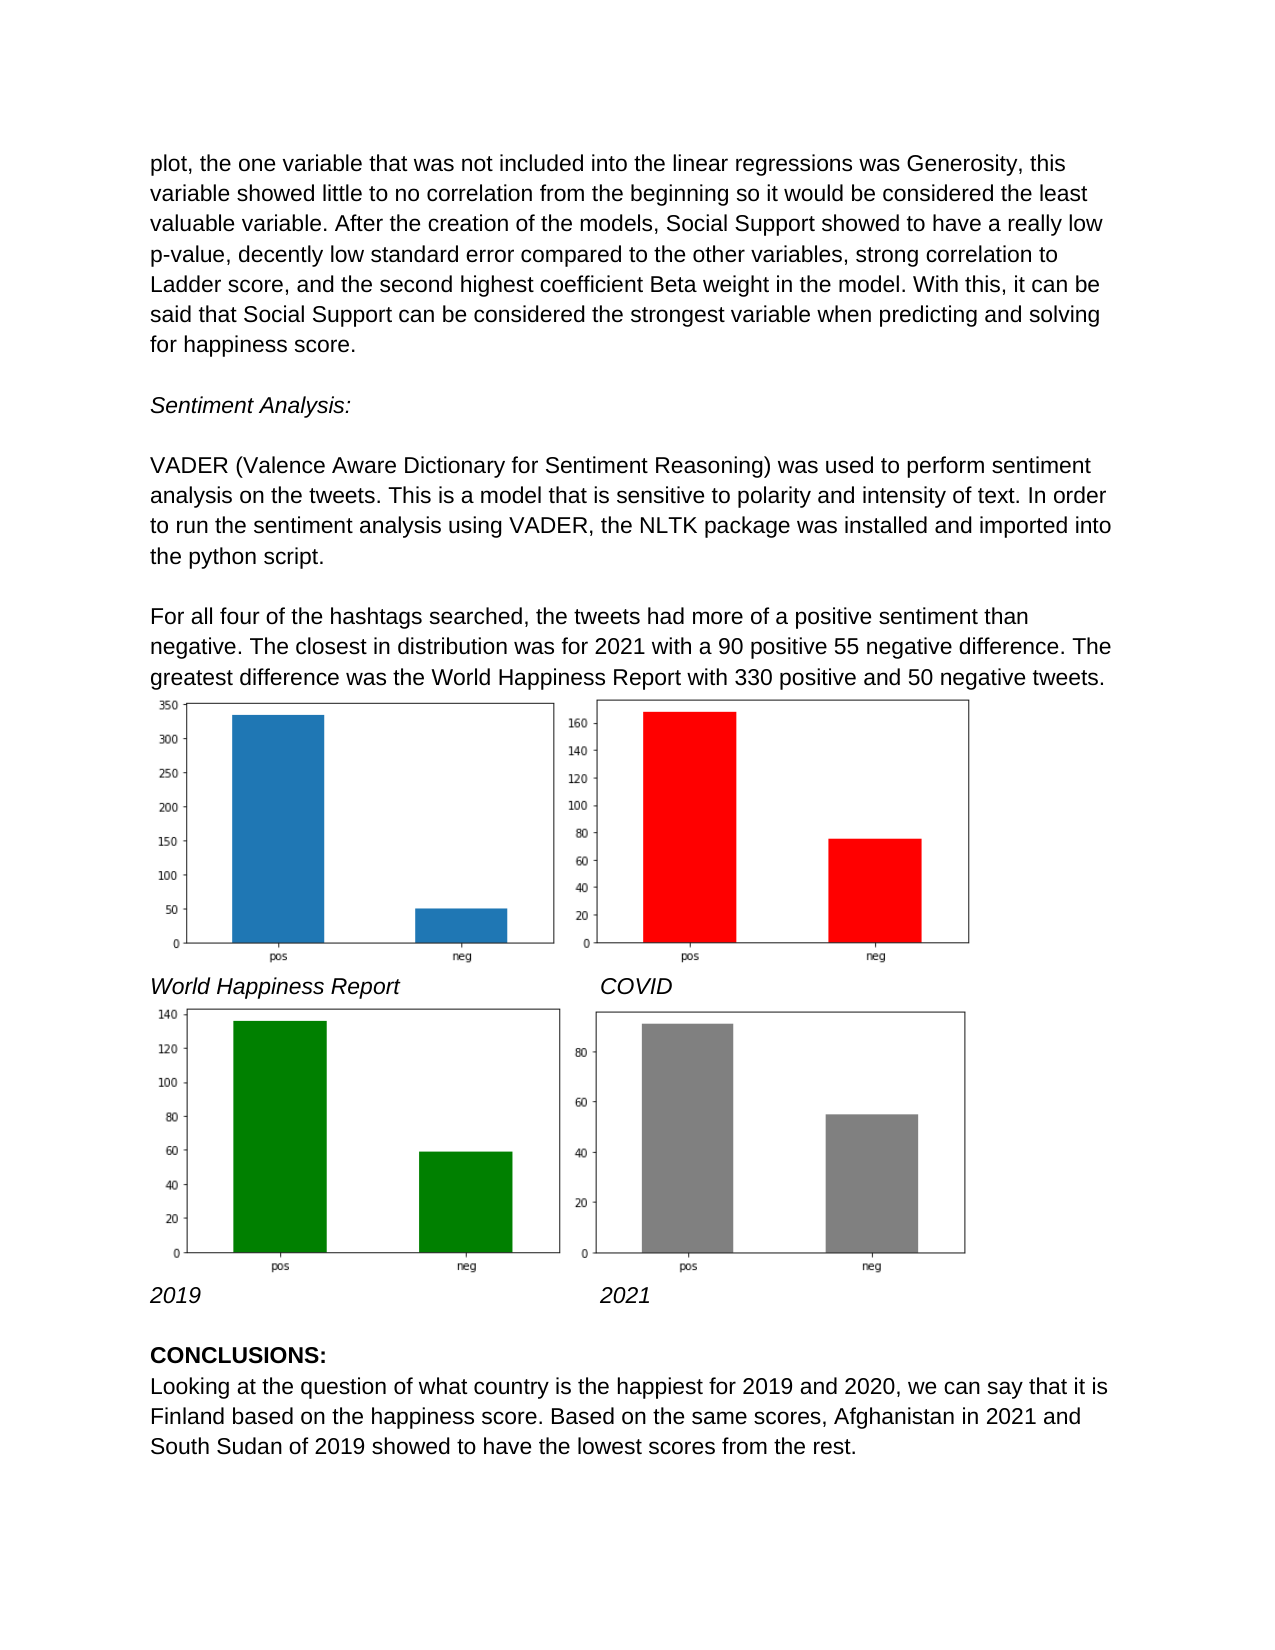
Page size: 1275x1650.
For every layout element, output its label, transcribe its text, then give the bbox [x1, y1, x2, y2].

text 2019 2021 [150, 1282, 1125, 1308]
picture [150, 693, 976, 969]
picture [150, 1002, 971, 1279]
text Looking at the question of what country is the happiest for 2019 and 2020, we can say that it is Finland based on the happiness score. Based on the same scores, Afghanistan in 2021 and South Sudan of 2019 showed to have the lowest scores from the rest. [150, 1373, 1125, 1459]
text Sentiment Analysis: [150, 392, 1125, 418]
text VADER (Valence Aware Dictionary for Sentiment Reasoning) was used to perform sentiment analysis on the tweets. This is a model that is sensitive to polarity and intensity of text. In order to run the sentiment analysis using VADER, the NLTK package was installed and imported into the python script. [150, 452, 1125, 569]
text For all four of the hashtags searched, the tweets had more of a positive sentiment than negative. The closest in distribution was for 2021 with a 90 positive 55 negative difference. The greatest difference was the World Happiness Report with 330 positive and 50 negative tweets. [150, 603, 1125, 690]
text CONCLUSIONS: [150, 1342, 1125, 1369]
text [150, 150, 1125, 358]
